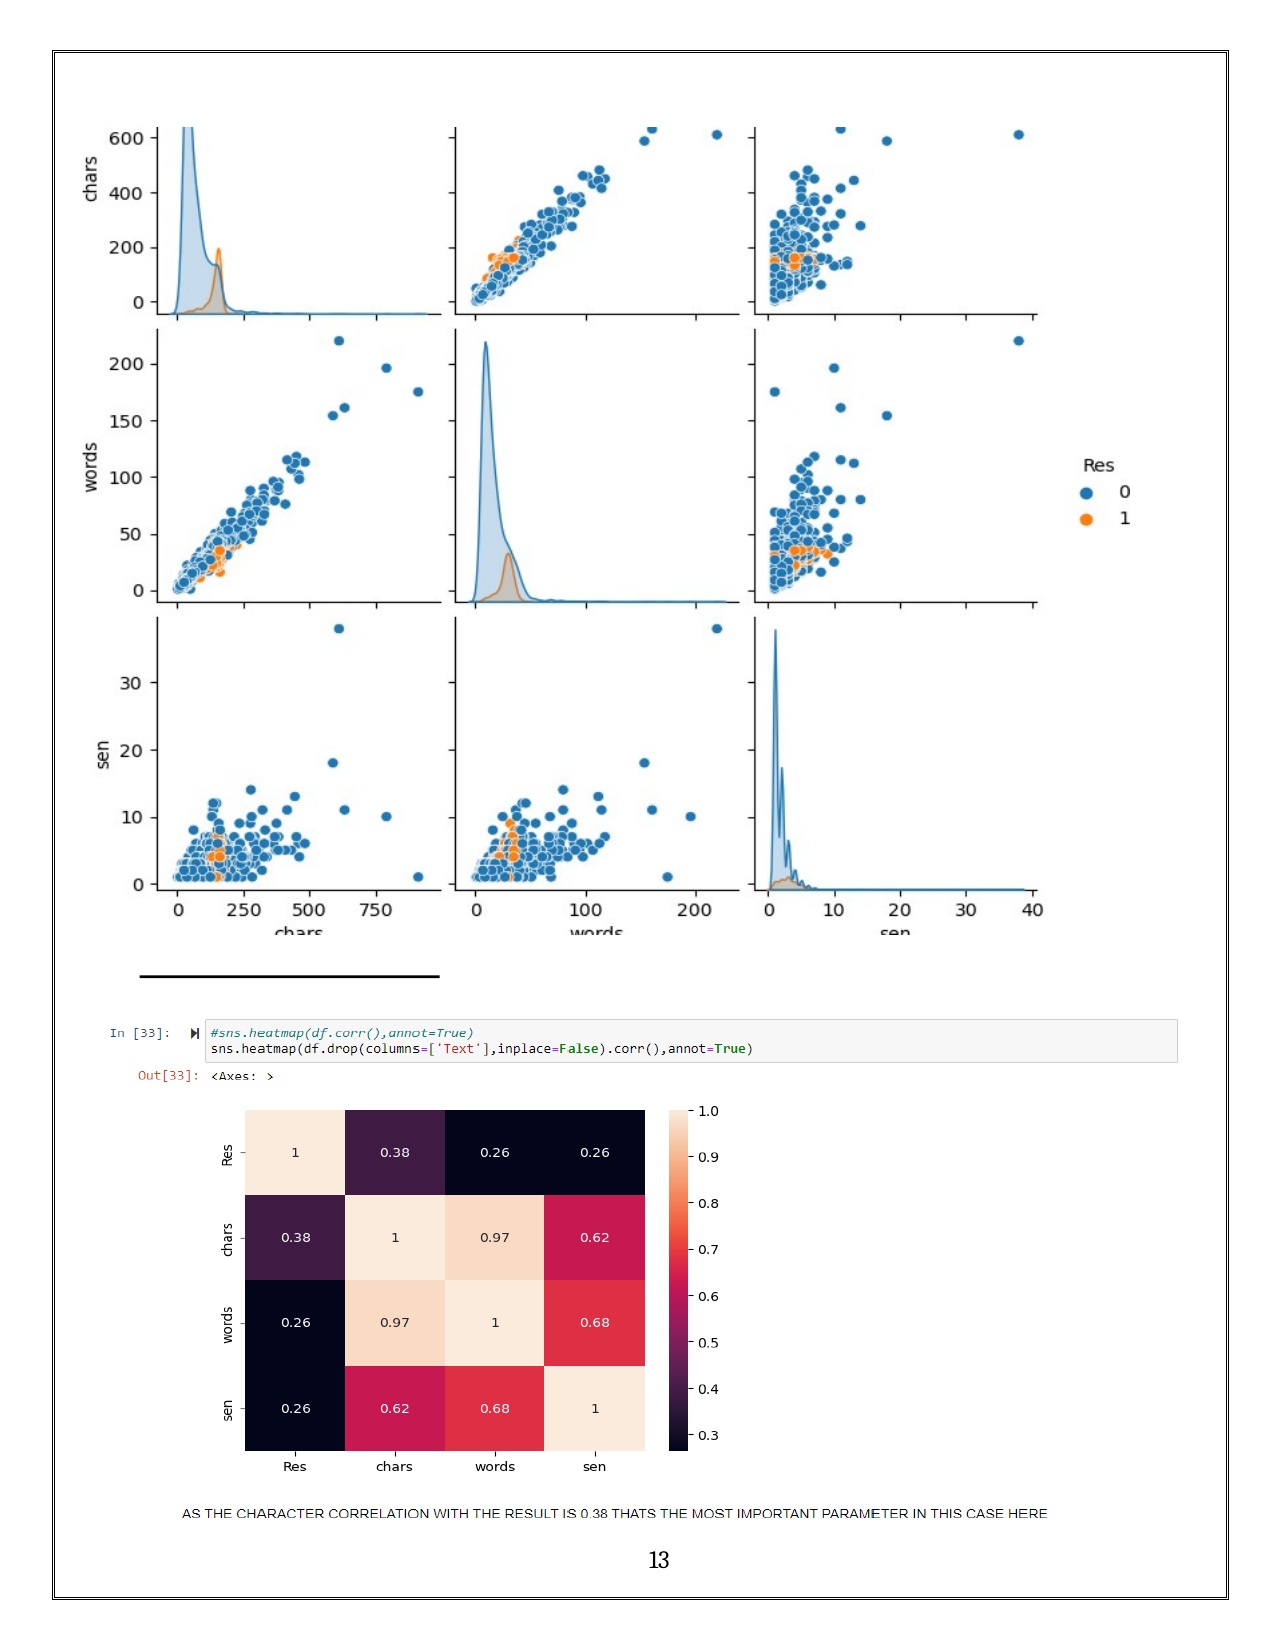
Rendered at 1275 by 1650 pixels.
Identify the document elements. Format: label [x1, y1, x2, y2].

picture [82, 127, 1130, 935]
picture [110, 1019, 1179, 1518]
